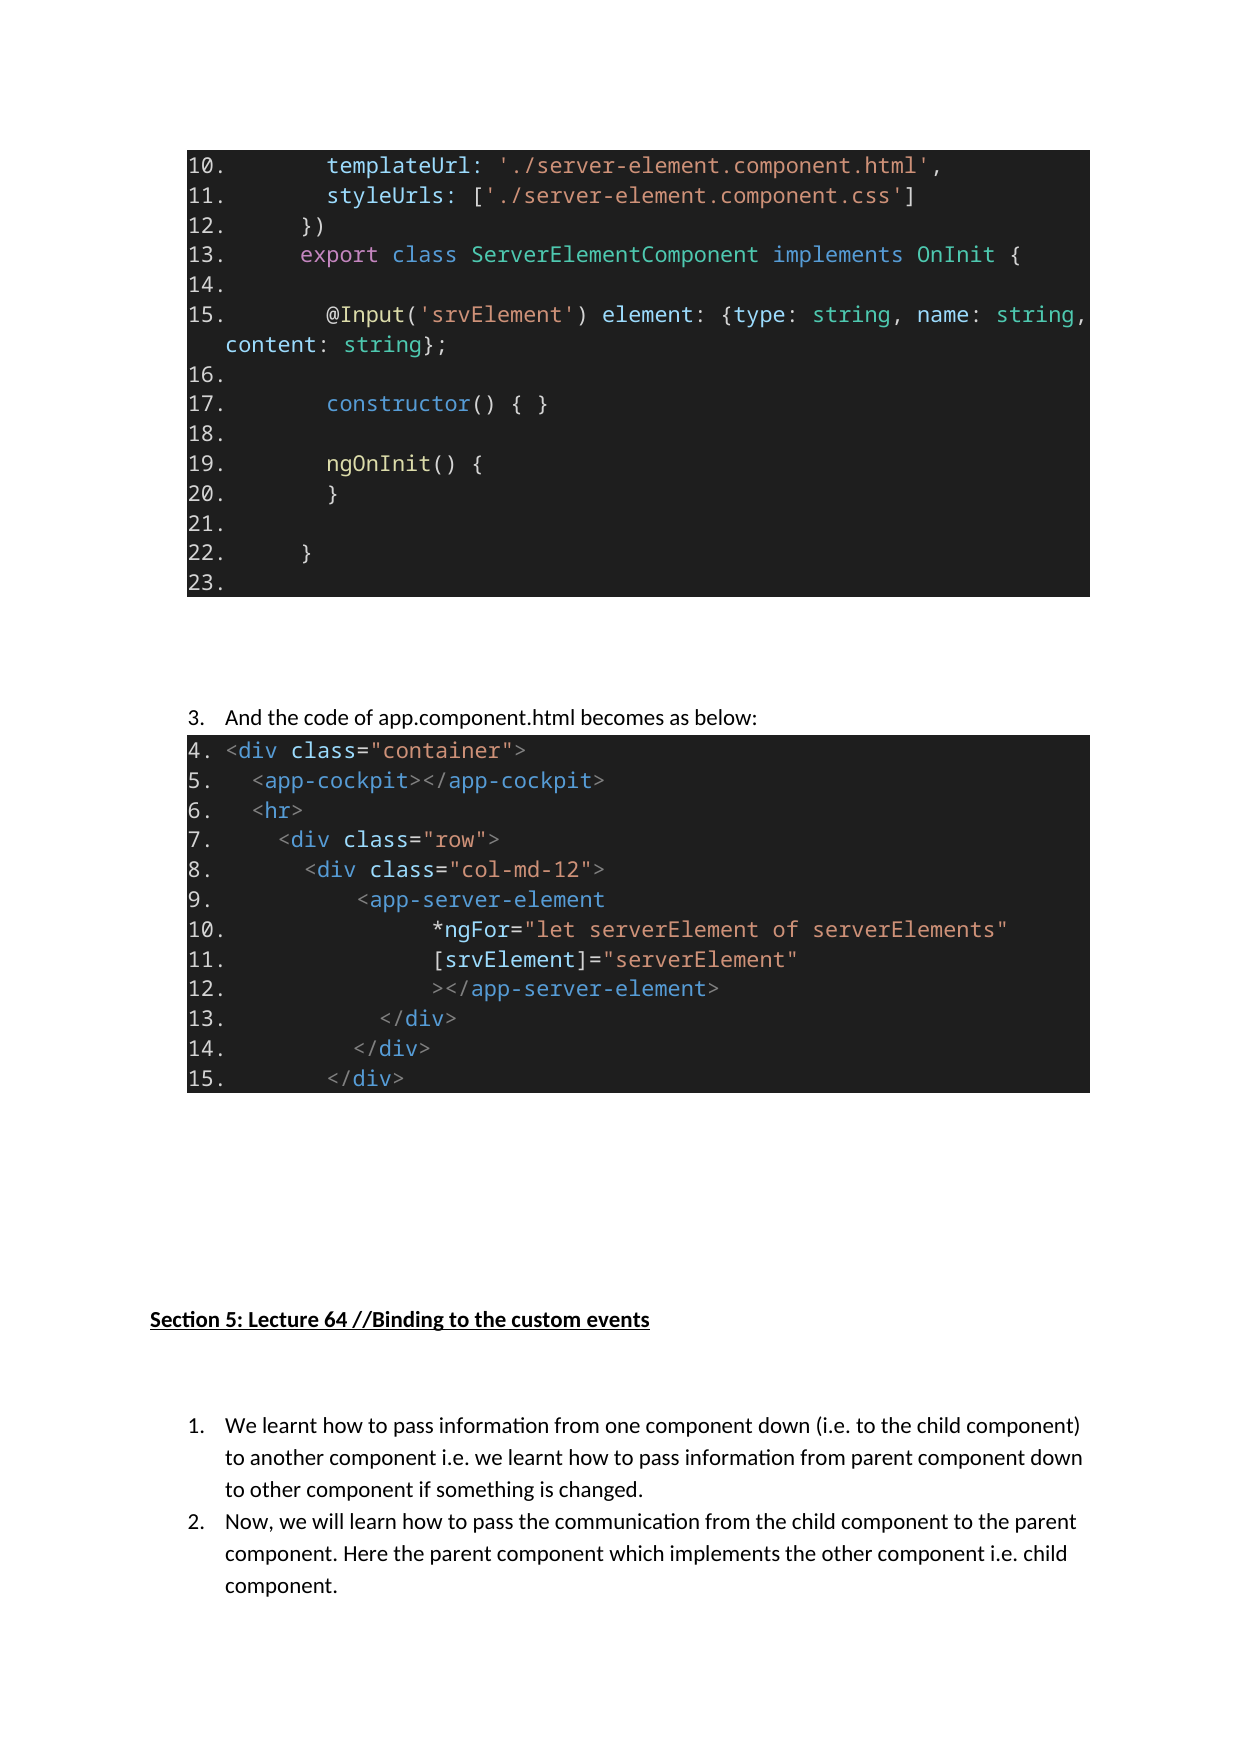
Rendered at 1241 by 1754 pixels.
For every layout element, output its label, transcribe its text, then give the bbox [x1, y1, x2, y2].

list <div class="container"> [187, 735, 1090, 765]
list </div> [187, 1033, 1090, 1063]
text Section 5: Lecture 64 //Binding to the custom events [150, 1305, 1090, 1333]
list <hr> [187, 795, 1090, 824]
list <div class="col-md-12"> [187, 854, 1090, 884]
list Now, we will learn how to pass the communication from the child component to the parent component. Here the parent component which implements the other component i.e. child component. [187, 1507, 1090, 1600]
list export class ServerElementComponent implements OnInit { [187, 239, 1090, 269]
list And the code of app.component.html becomes as below: [187, 703, 1090, 731]
list <app-server-element [187, 884, 1090, 914]
list ngOnInit() { [187, 448, 1090, 478]
list </div> [187, 1063, 1090, 1093]
list @Input('srvElement') element: {type: string, name: string, content: string}; [187, 299, 1090, 358]
list } [187, 537, 1090, 567]
list *ngFor="let serverElement of serverElements" [187, 914, 1090, 944]
list </div> [187, 1003, 1090, 1033]
list [srvElement]="serverElement" [187, 944, 1090, 973]
list }) [187, 209, 1090, 239]
list <app-cockpit></app-cockpit> [187, 765, 1090, 795]
list constructor() { } [187, 388, 1090, 418]
list templateUrl: './server-element.component.html', [187, 150, 1090, 180]
list } [187, 478, 1090, 507]
list <div class="row"> [187, 824, 1090, 854]
list ></app-server-element> [187, 973, 1090, 1003]
list We learnt how to pass information from one component down (i.e. to the child component) to another component i.e. we learnt how to pass information from parent component down to other component if something is changed. [187, 1411, 1090, 1503]
list styleUrls: ['./server-element.component.css'] [187, 180, 1090, 209]
